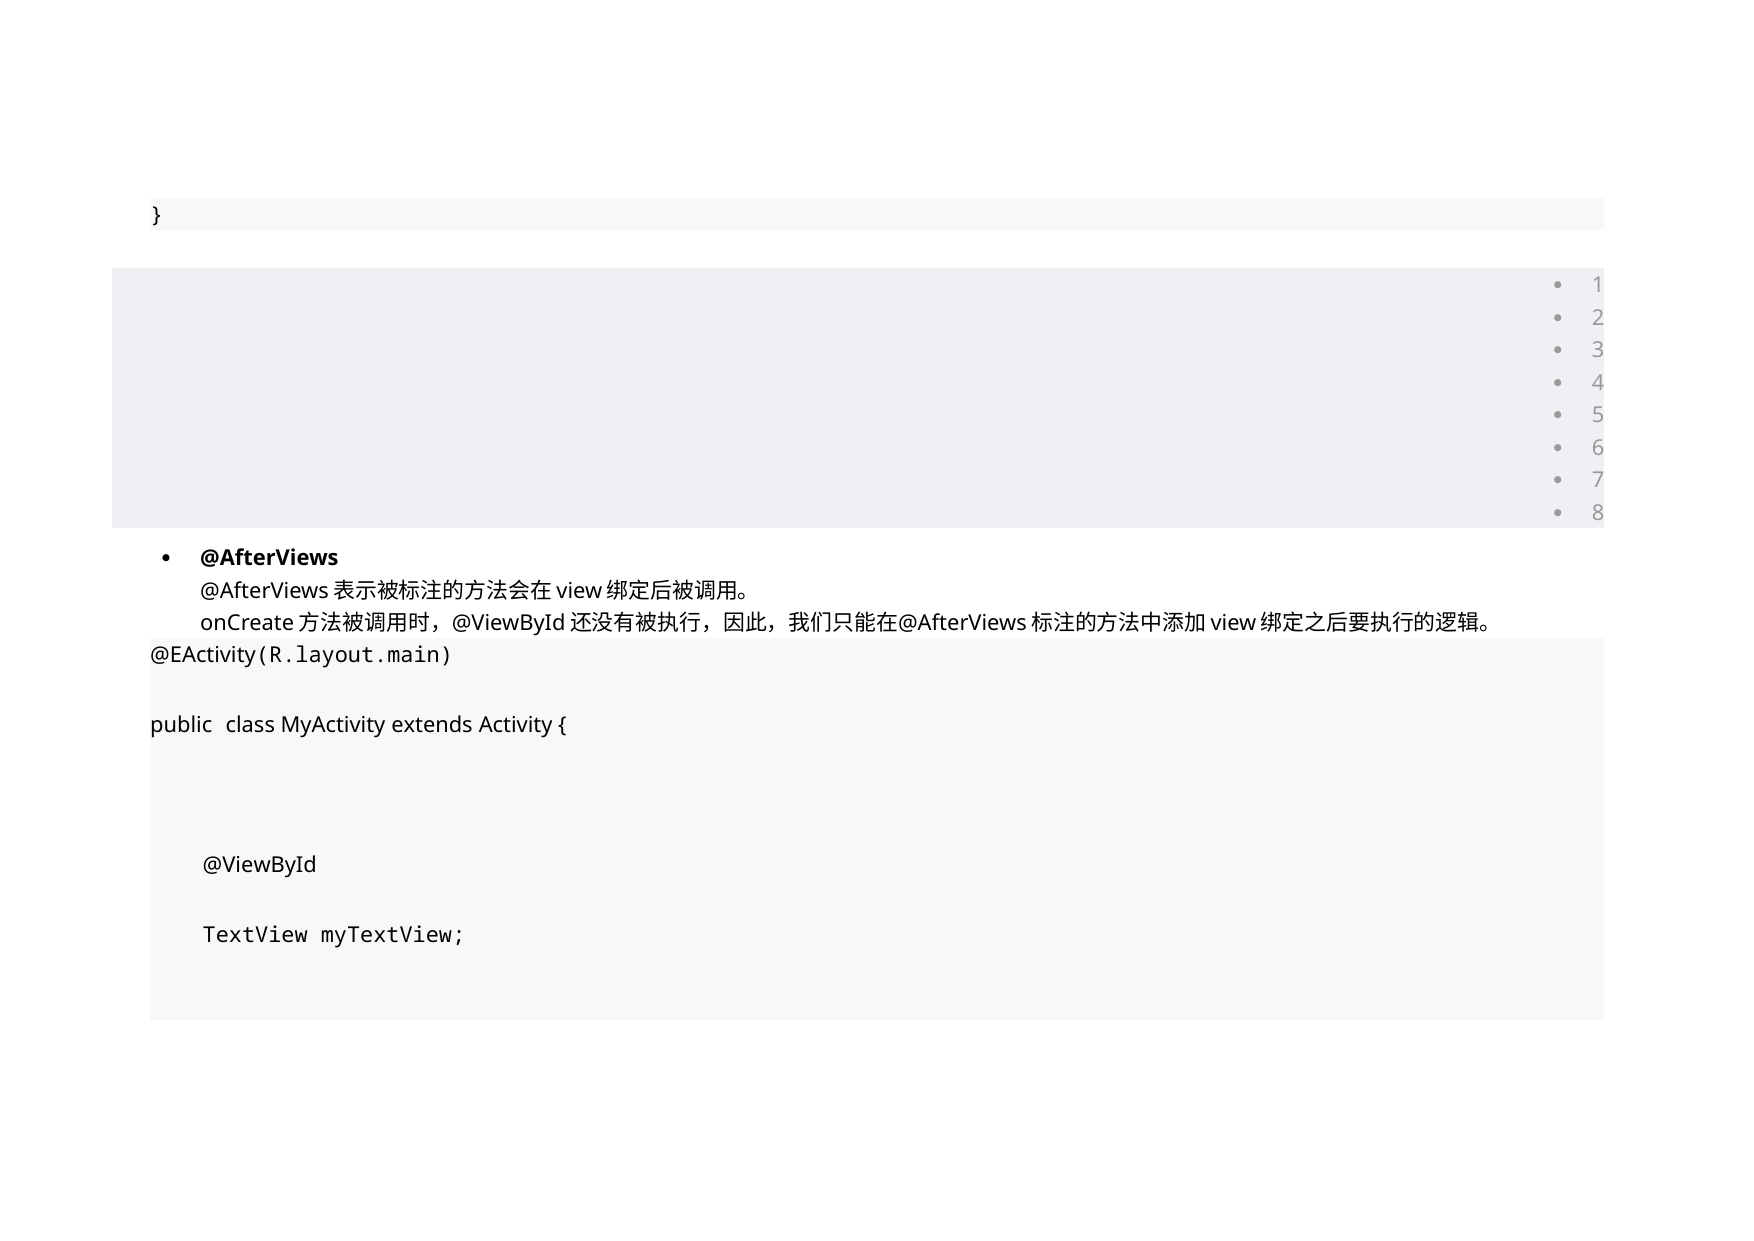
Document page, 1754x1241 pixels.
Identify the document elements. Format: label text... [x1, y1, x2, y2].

text } [150, 198, 1604, 230]
list 4 [112, 365, 1604, 398]
list 2 [112, 300, 1604, 333]
text @ViewById [150, 848, 1604, 880]
text @EActivity(R.layout.main) [150, 638, 1604, 670]
text TextView myTextView; [150, 918, 1604, 950]
list 7 [112, 463, 1604, 495]
list 3 [112, 333, 1604, 365]
list 5 [112, 398, 1604, 430]
text public class MyActivity extends Activity { [150, 708, 1604, 740]
list 1 [112, 268, 1604, 300]
list 8 [112, 495, 1604, 528]
list 6 [112, 430, 1604, 463]
list @AfterViews @AfterViews表示被标注的方法会在view绑定后被调用。 onCreate方法被调用时，@ViewById还没有被执行，因此，我们只能在@AfterViews标注的方法中添加view绑定之后要执行的逻辑。 [162, 540, 1604, 638]
